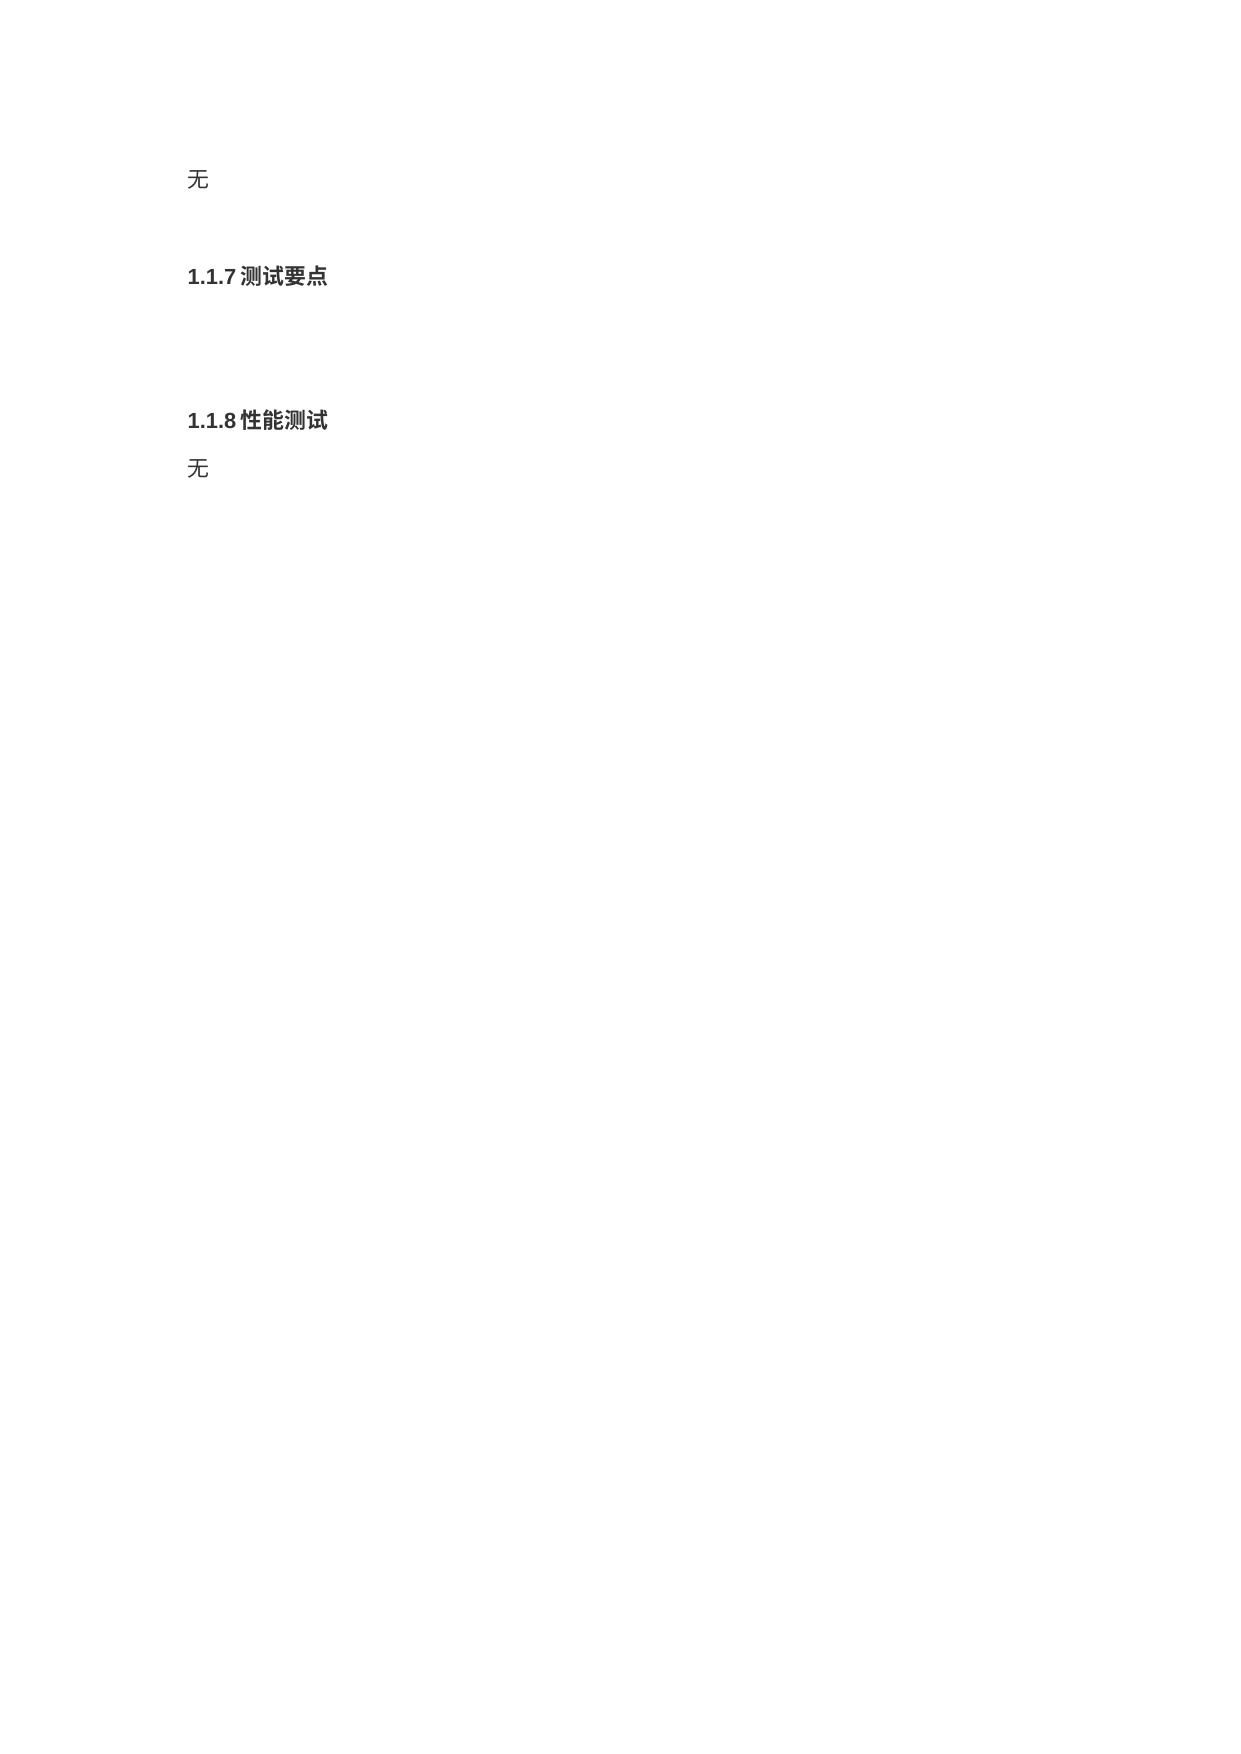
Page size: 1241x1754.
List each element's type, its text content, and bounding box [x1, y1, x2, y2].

text 1.1.7测试要点 [187, 258, 1053, 291]
text 无 [187, 162, 1053, 194]
text 无 [187, 451, 1053, 483]
text 1.1.8性能测试 [187, 403, 1053, 435]
